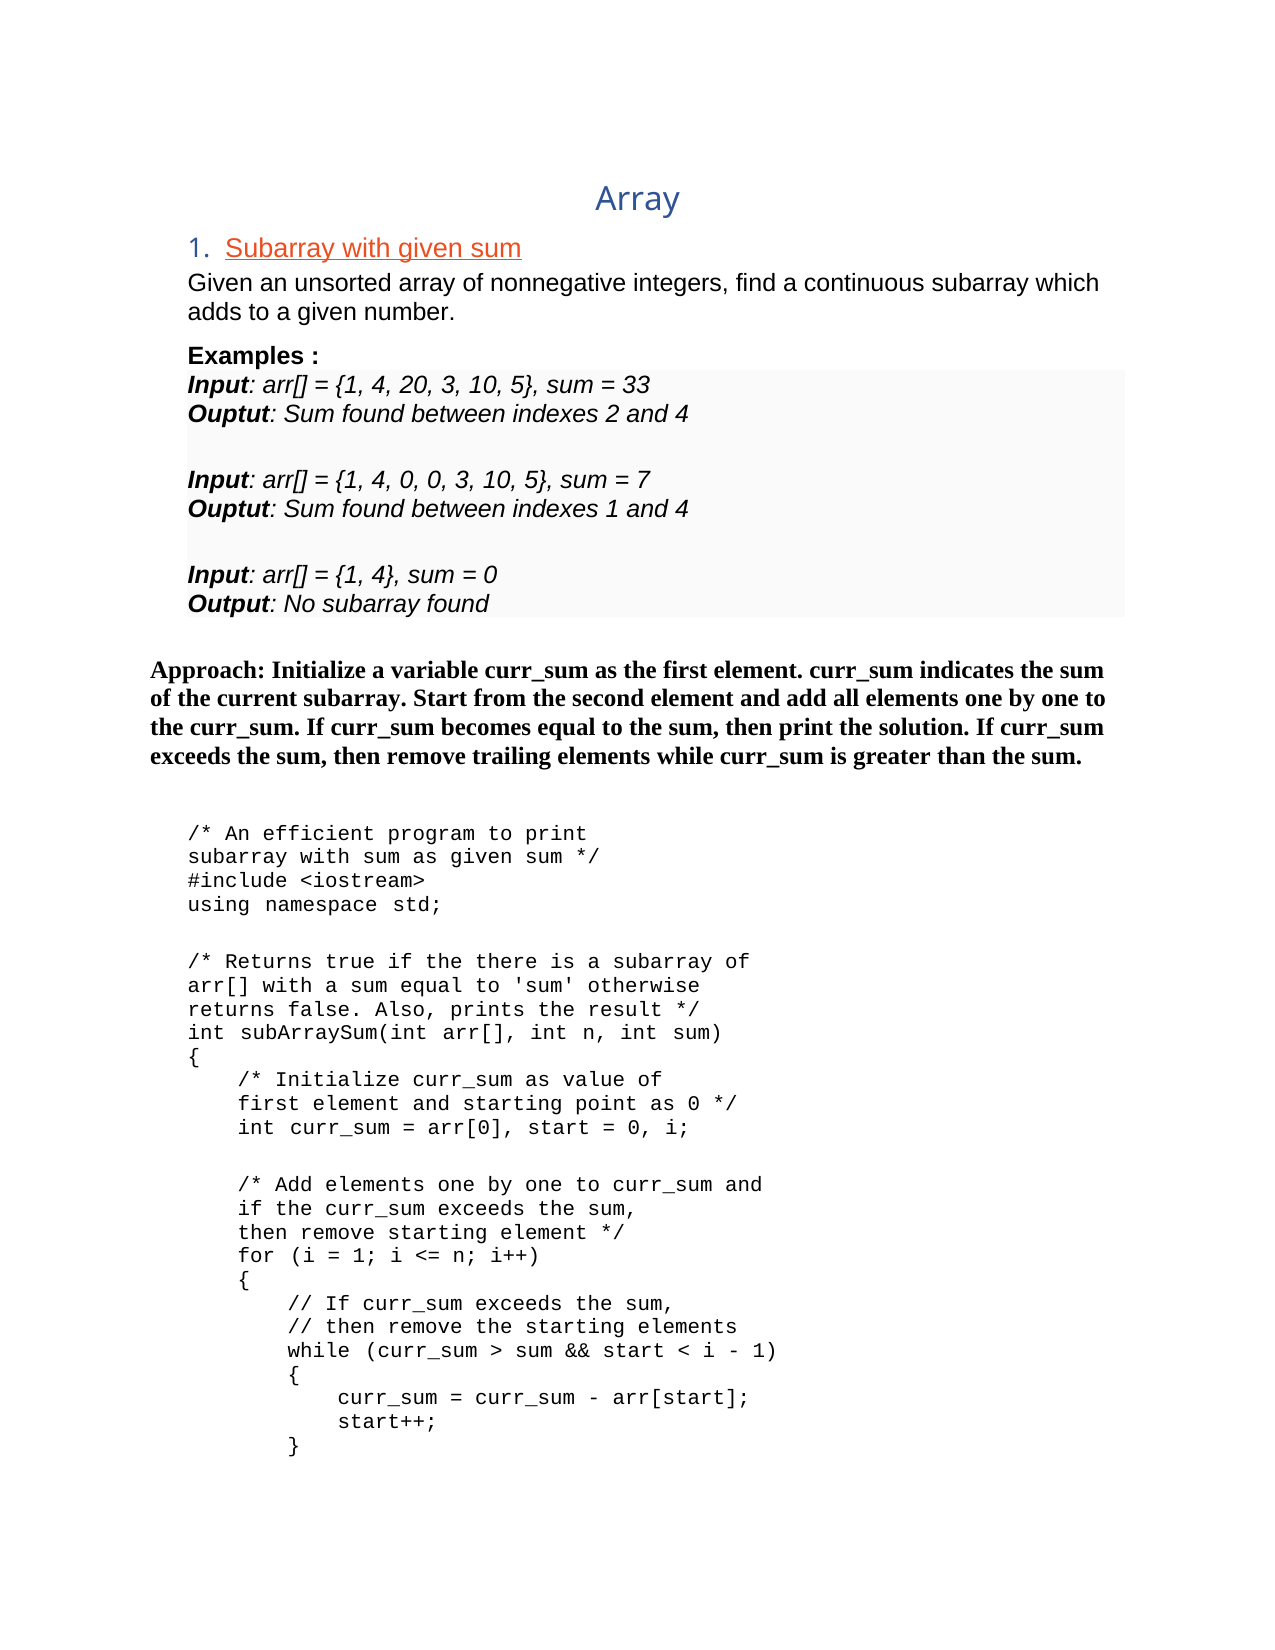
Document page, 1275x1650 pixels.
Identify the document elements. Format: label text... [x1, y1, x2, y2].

text Input: arr[] = {1, 4, 0, 0, 3, 10, 5}, sum = 7 Ouptut: Sum found between indexes 1 and 4 [187, 465, 1125, 522]
text for (i = 1; i <= n; i++) [187, 1245, 1125, 1269]
text first element and starting point as 0 */ [187, 1093, 1125, 1117]
text int subArraySum(int arr[], int n, int sum) [187, 1022, 1125, 1046]
text /* Initialize curr_sum as value of [187, 1069, 1125, 1093]
text Input: arr[] = {1, 4, 20, 3, 10, 5}, sum = 33 Ouptut: Sum found between indexes 2 and 4 [187, 370, 1125, 427]
text returns false. Also, prints the result */ [187, 998, 1125, 1022]
text arr[] with a sum equal to 'sum' otherwise [187, 975, 1125, 998]
text // then remove the starting elements [187, 1316, 1125, 1340]
subtitle Approach: Initialize a variable curr_sum as the first element. curr_sum indicates the sum of the current subarray. Start from the second element and add all elements one by one to the curr_sum. If curr_sum becomes equal to the sum, then print the solution. If curr_sum exceeds the sum, then remove trailing elements while curr_sum is greater than the sum. [150, 655, 1125, 770]
text int curr_sum = arr[0], start = 0, i; [187, 1117, 1125, 1140]
subtitle Subarray with given sum [187, 228, 1125, 265]
text Input: arr[] = {1, 4}, sum = 0 Output: No subarray found [187, 560, 1125, 617]
text /* Returns true if the there is a subarray of [187, 951, 1125, 975]
text then remove starting element */ [187, 1222, 1125, 1245]
text { [187, 1269, 1125, 1293]
text { [187, 1364, 1125, 1387]
text if the curr_sum exceeds the sum, [187, 1198, 1125, 1222]
subtitle Array [150, 175, 1125, 220]
text subarray with sum as given sum */ [187, 846, 1125, 870]
text // If curr_sum exceeds the sum, [187, 1293, 1125, 1316]
text { [187, 1046, 1125, 1069]
text #include <iostream> [187, 870, 1125, 893]
text /* Add elements one by one to curr_sum and [187, 1174, 1125, 1198]
text /* An efficient program to print [187, 823, 1125, 846]
text Given an unsorted array of nonnegative integers, find a continuous subarray which adds to a given number. [187, 268, 1125, 325]
text start++; [187, 1411, 1125, 1434]
text Examples : [187, 341, 1125, 370]
text } [187, 1434, 1125, 1458]
text using namespace std; [187, 893, 1125, 917]
text curr_sum = curr_sum - arr[start]; [187, 1387, 1125, 1411]
text while (curr_sum > sum && start < i - 1) [187, 1340, 1125, 1364]
